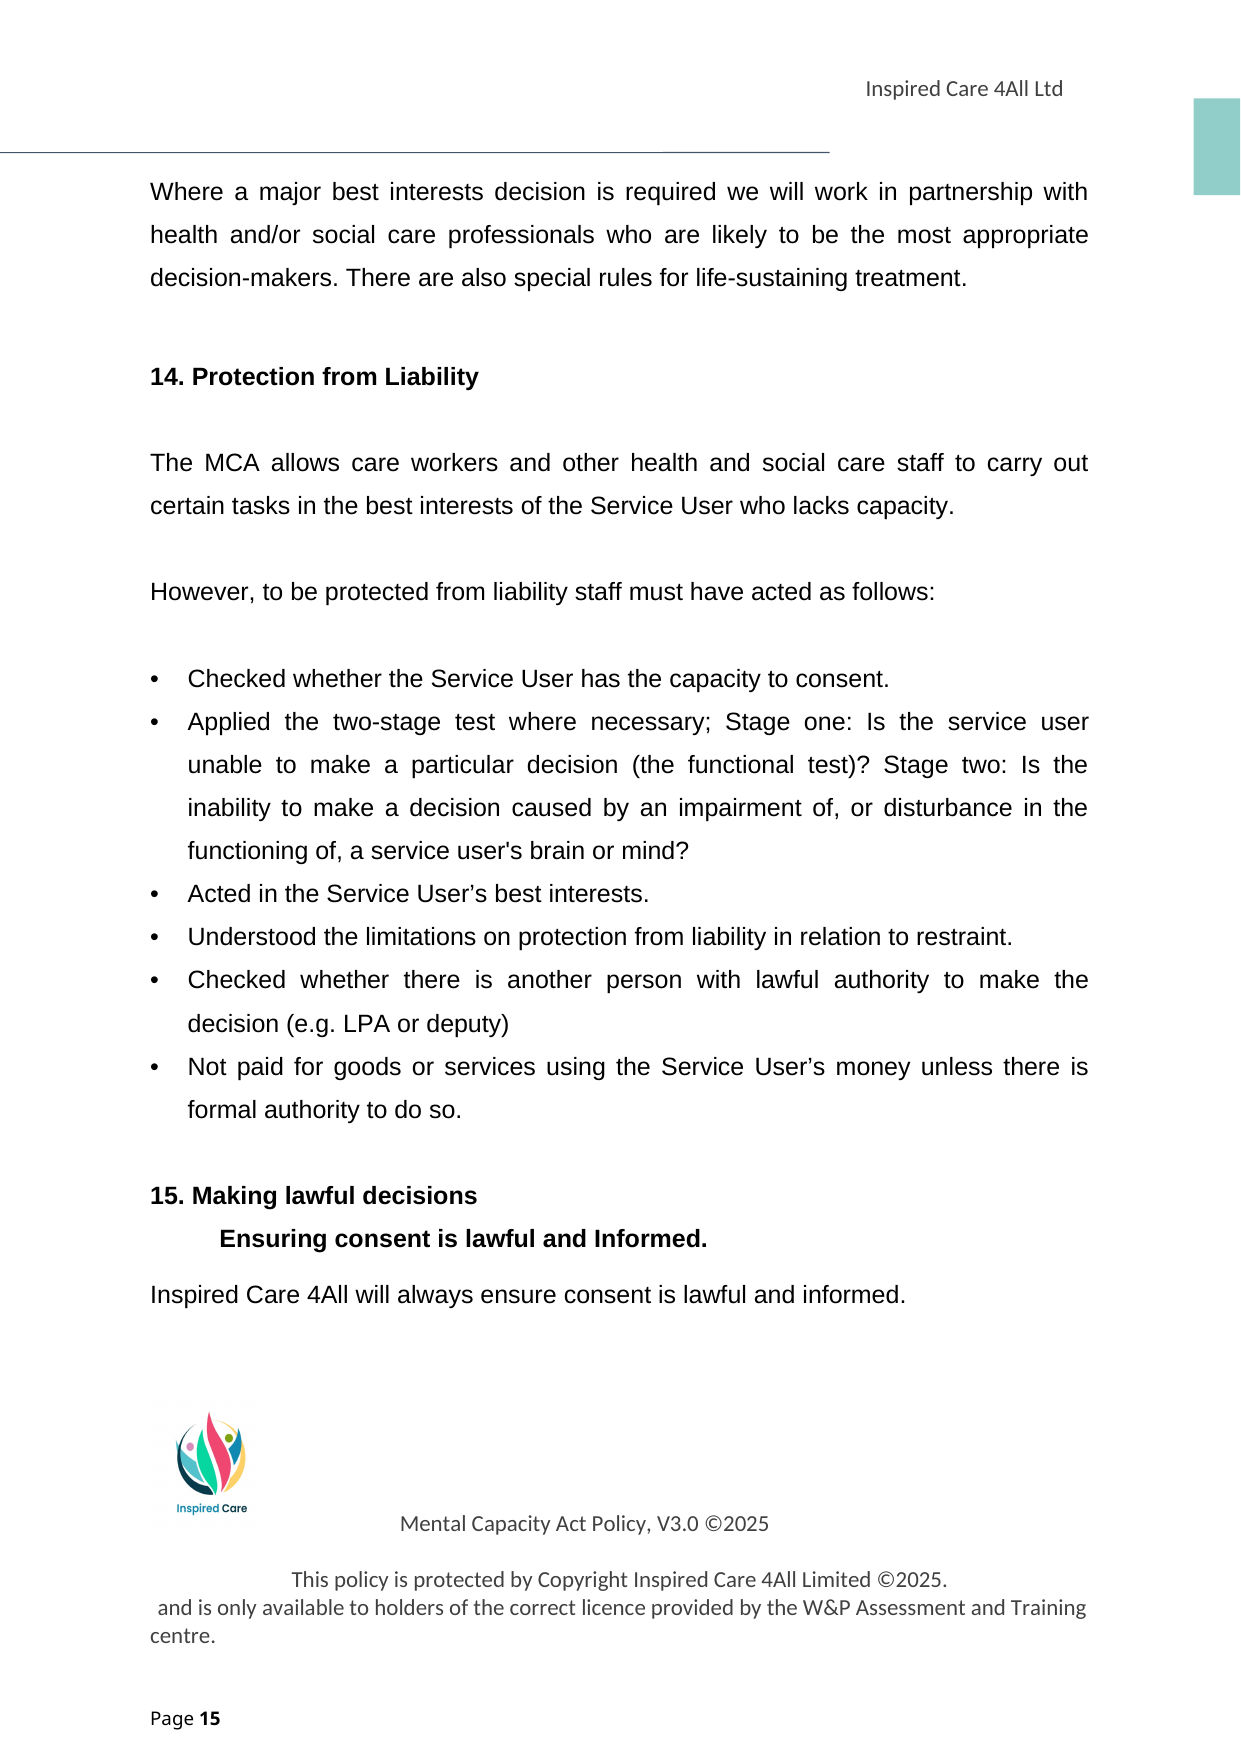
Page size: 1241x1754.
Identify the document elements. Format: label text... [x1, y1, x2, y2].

text Applied the two-stage test where necessary; Stage one: Is the service user unable to make a particular decision (the functional test)? Stage two: Is the inability to make a decision caused by an impairment of, or disturbance in the functioning of, a service user's brain or mind? [150, 707, 1090, 865]
text Checked whether there is another person with lawful authority to make the decision (e.g. LPA or deputy) [150, 965, 1090, 1037]
list However, to be protected from liability staff must have acted as follows: [150, 577, 1090, 606]
list 15. Making lawful decisions [150, 1181, 1090, 1210]
list 14. Protection from Liability [150, 362, 1090, 390]
text Not paid for goods or services using the Service User’s money unless there is formal authority to do so. [150, 1052, 1090, 1123]
text Understood the limitations on protection from liability in relation to restraint. [150, 922, 1090, 951]
text Acted in the Service User’s best interests. [150, 879, 1090, 908]
text Checked whether the Service User has the capacity to consent. [150, 663, 1090, 692]
picture [150, 1398, 271, 1531]
text Where a major best interests decision is required we will work in partnership with health and/or social care professionals who are likely to be the most appropriate decision-makers. There are also special rules for life-sustaining treatment. [150, 177, 1090, 292]
list The MCA allows care workers and other health and social care staff to carry out certain tasks in the best interests of the Service User who lacks capacity. [150, 448, 1090, 520]
text Inspired Care 4All will always ensure consent is lawful and informed. [150, 1280, 1090, 1308]
list Ensuring consent is lawful and Informed. [150, 1224, 1090, 1253]
